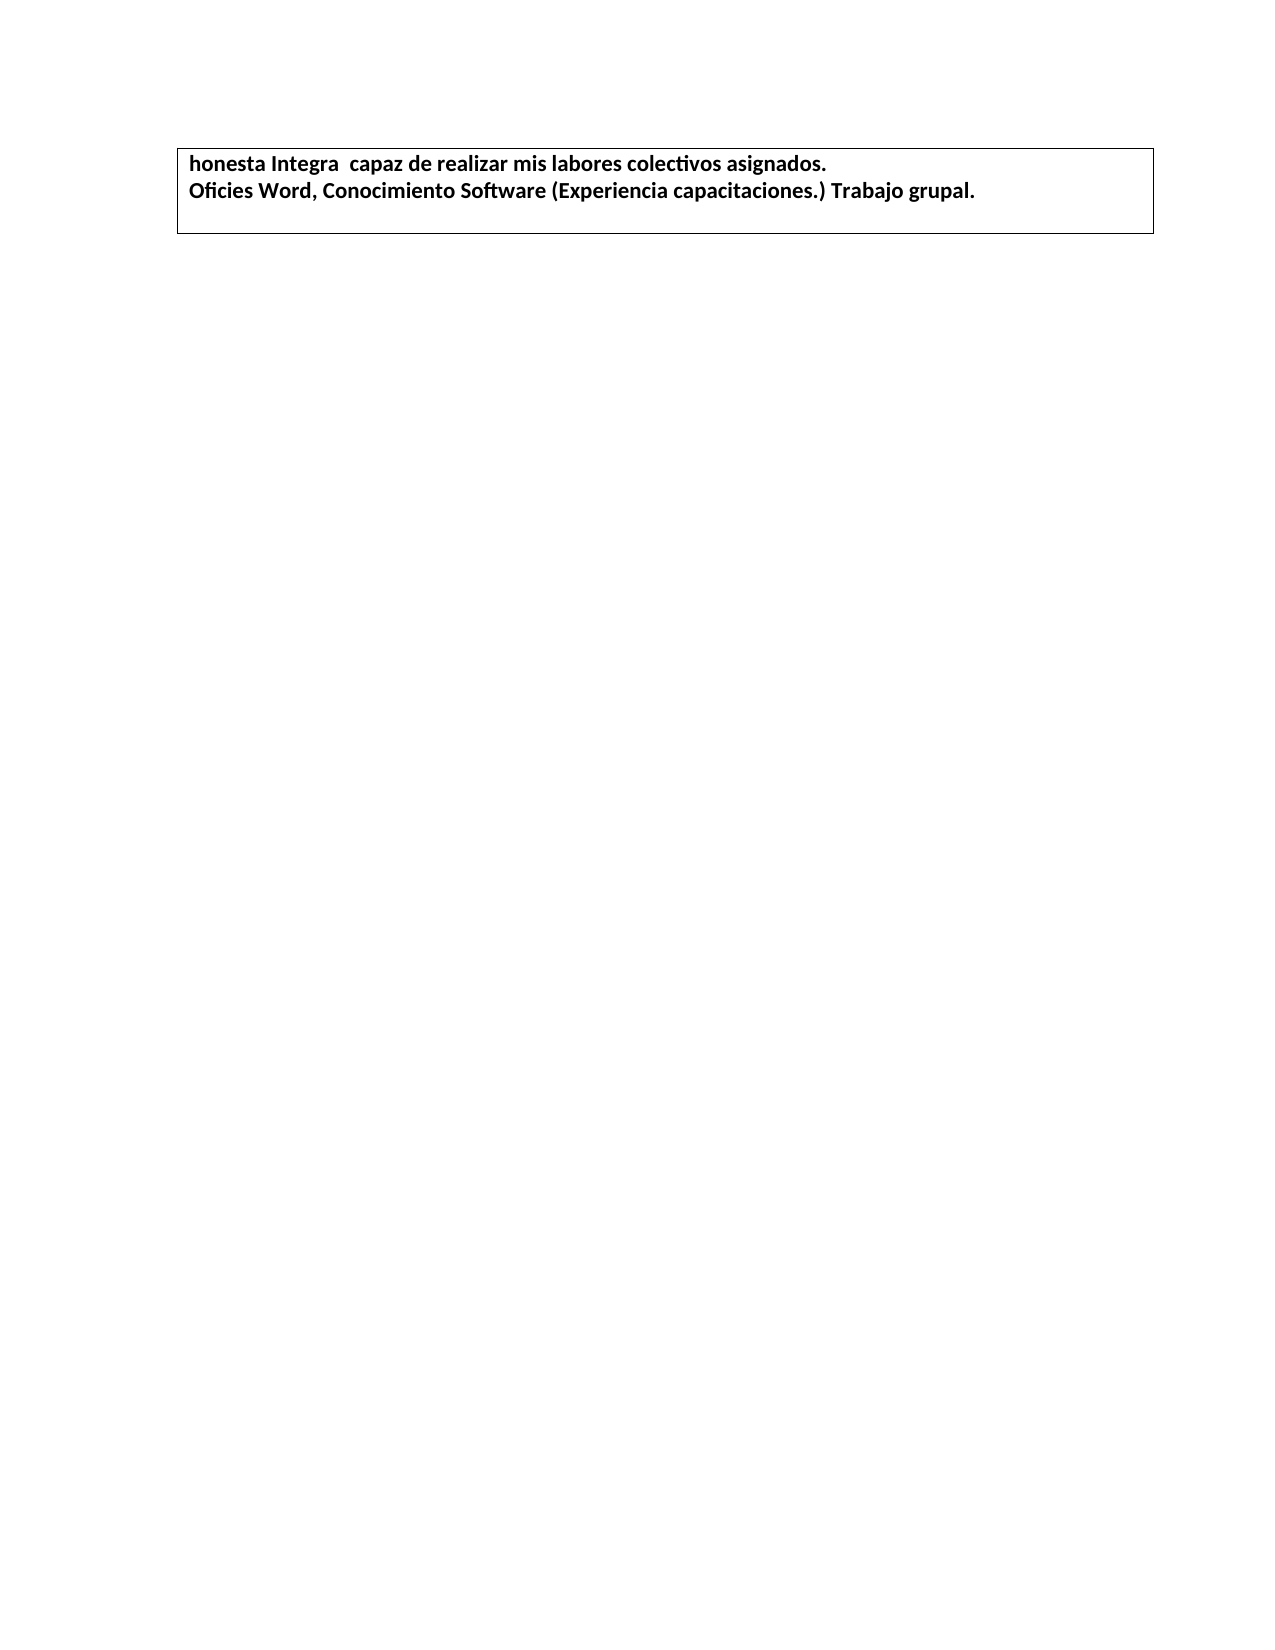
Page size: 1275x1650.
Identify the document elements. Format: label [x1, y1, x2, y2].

table_header [178, 149, 1153, 233]
